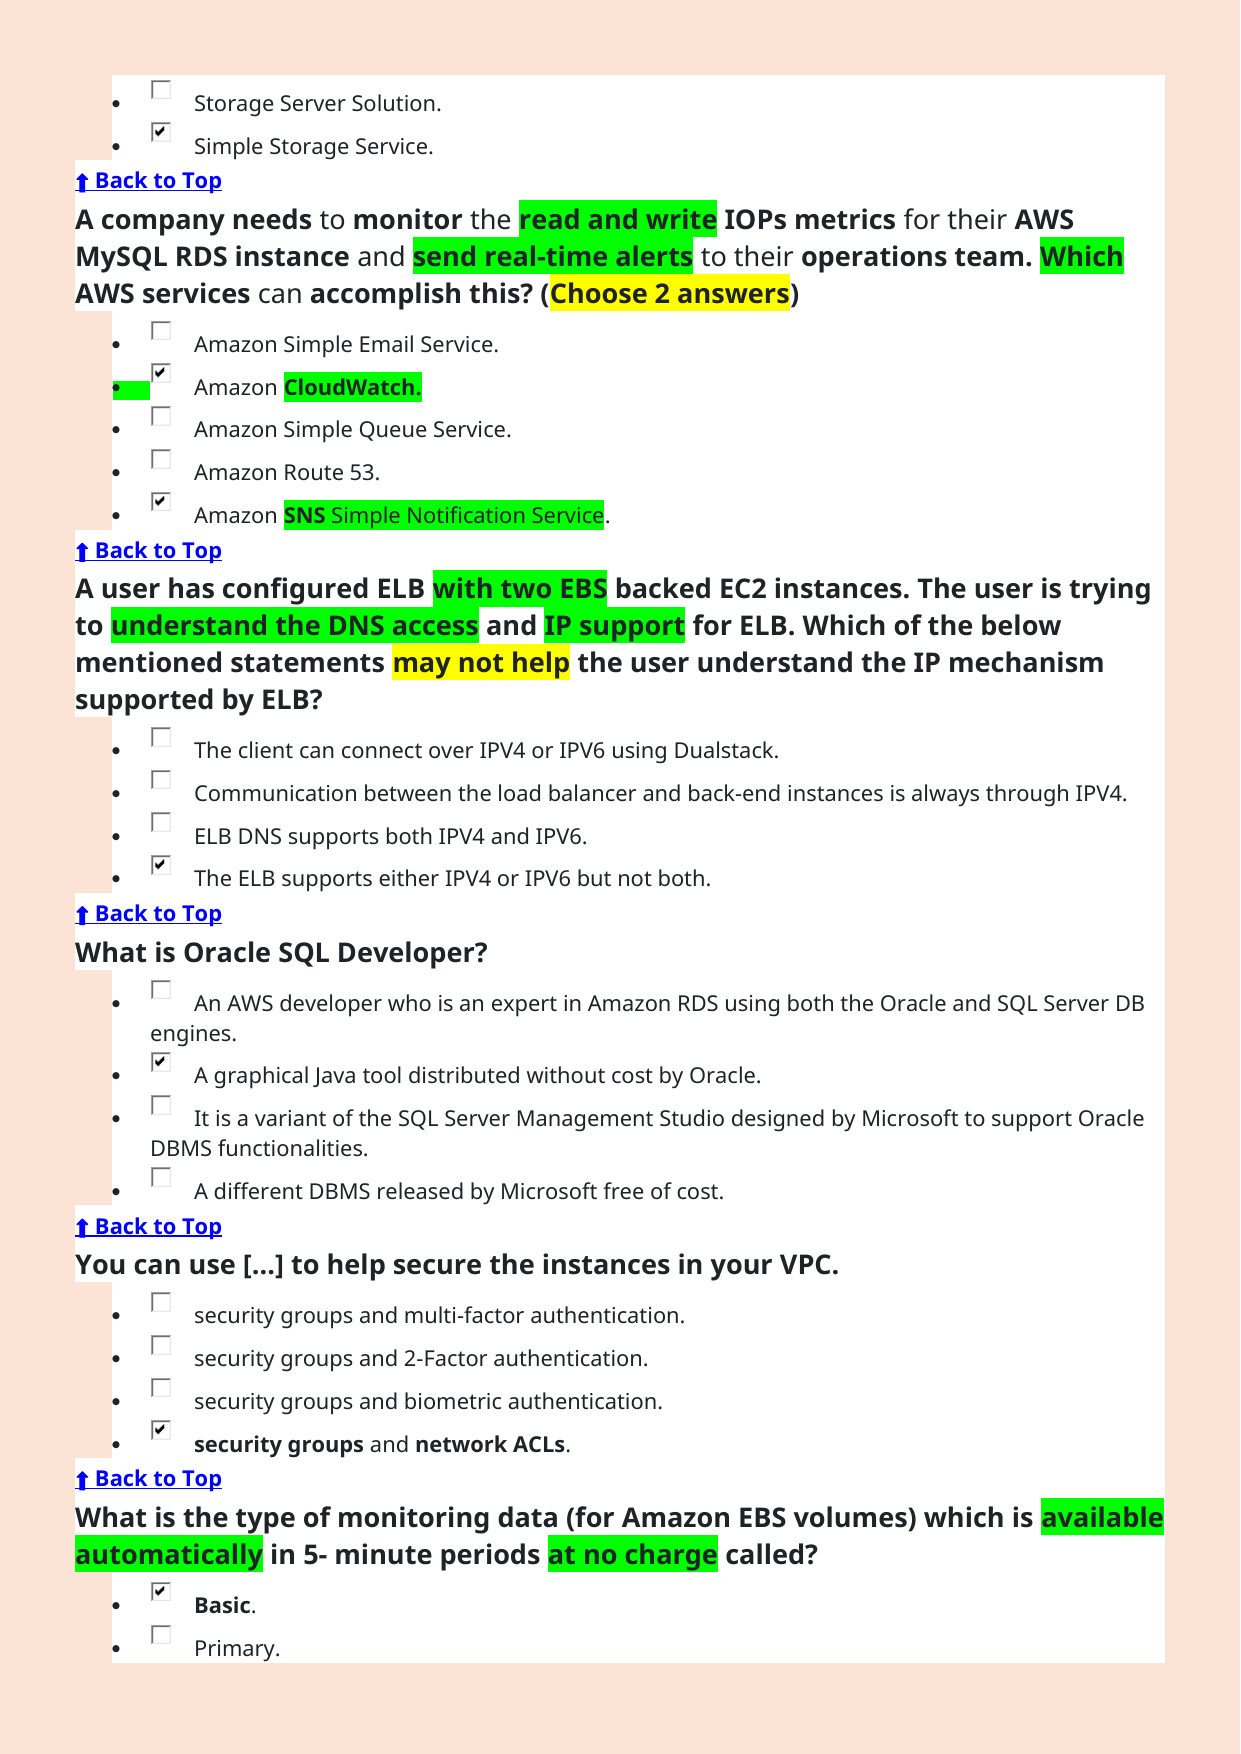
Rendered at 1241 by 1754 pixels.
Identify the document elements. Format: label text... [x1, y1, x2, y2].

text ⬆ Back to Top [75, 166, 1165, 195]
text A company needs to monitor the read and write IOPs metrics for their AWS MySQL RDS instance and send real-time alerts to their operations team. Which AWS services can accomplish this? (Choose 2 answers) [75, 200, 550, 311]
list Primary. [112, 1620, 1165, 1663]
list A graphical Java tool distributed without cost by Oracle. [112, 1048, 1165, 1090]
text ⬆ Back to Top [75, 535, 1165, 564]
text What is Oracle SQL Developer? [75, 933, 1165, 970]
text ⬆ Back to Top [75, 1211, 1165, 1240]
list Basic. [112, 1577, 1165, 1620]
text A user has configured ELB with two EBS backed EC2 instances. The user is trying to understand the DNS access and IP support for ELB. Which of the below mentioned statements may not help the user understand the IP mechanism supported by ELB? [75, 570, 1165, 717]
list Amazon Simple Queue Service. [112, 402, 1165, 444]
list The client can connect over IPV4 or IPV6 using Dualstack. [112, 722, 1165, 765]
list security groups and network ACLs. [112, 1416, 1165, 1458]
list Amazon Route 53. [112, 444, 1165, 487]
list Communication between the load balancer and back-end instances is always through IPV4. [112, 765, 1165, 808]
list security groups and biometric authentication. [112, 1373, 1165, 1416]
list security groups and 2-Factor authentication. [112, 1330, 1165, 1373]
list security groups and multi-factor authentication. [112, 1287, 1165, 1330]
list A different DBMS released by Microsoft free of cost. [112, 1163, 1165, 1206]
list Storage Server Solution. [112, 75, 1165, 118]
text ⬆ Back to Top [75, 898, 1165, 928]
text What is the type of monitoring data (for Amazon EBS volumes) which is available automatically in 5- minute periods at no charge called? [75, 1498, 1165, 1572]
list It is a variant of the SQL Server Management Studio designed by Microsoft to support Oracle DBMS functionalities. [112, 1090, 1165, 1163]
list Amazon Simple Email Service. [112, 316, 1165, 359]
list ELB DNS supports both IPV4 and IPV6. [112, 808, 1165, 850]
text You can use [...] to help secure the instances in your VPC. [75, 1246, 1165, 1282]
text ⬆ Back to Top [75, 1463, 1165, 1493]
list The ELB supports either IPV4 or IPV6 but not both. [112, 850, 1165, 893]
list An AWS developer who is an expert in Amazon RDS using both the Oracle and SQL Server DB engines. [112, 975, 1165, 1048]
text A company needs to monitor the read and write IOPs metrics for their AWS MySQL RDS instance and send real-time alerts to their operations team. Which AWS services can accomplish this? (Choose 2 answers) [693, 200, 1165, 311]
list Simple Storage Service. [112, 118, 1165, 160]
list Amazon SNS Simple Notification Service. [112, 487, 1165, 530]
list Amazon CloudWatch. [112, 359, 1165, 402]
